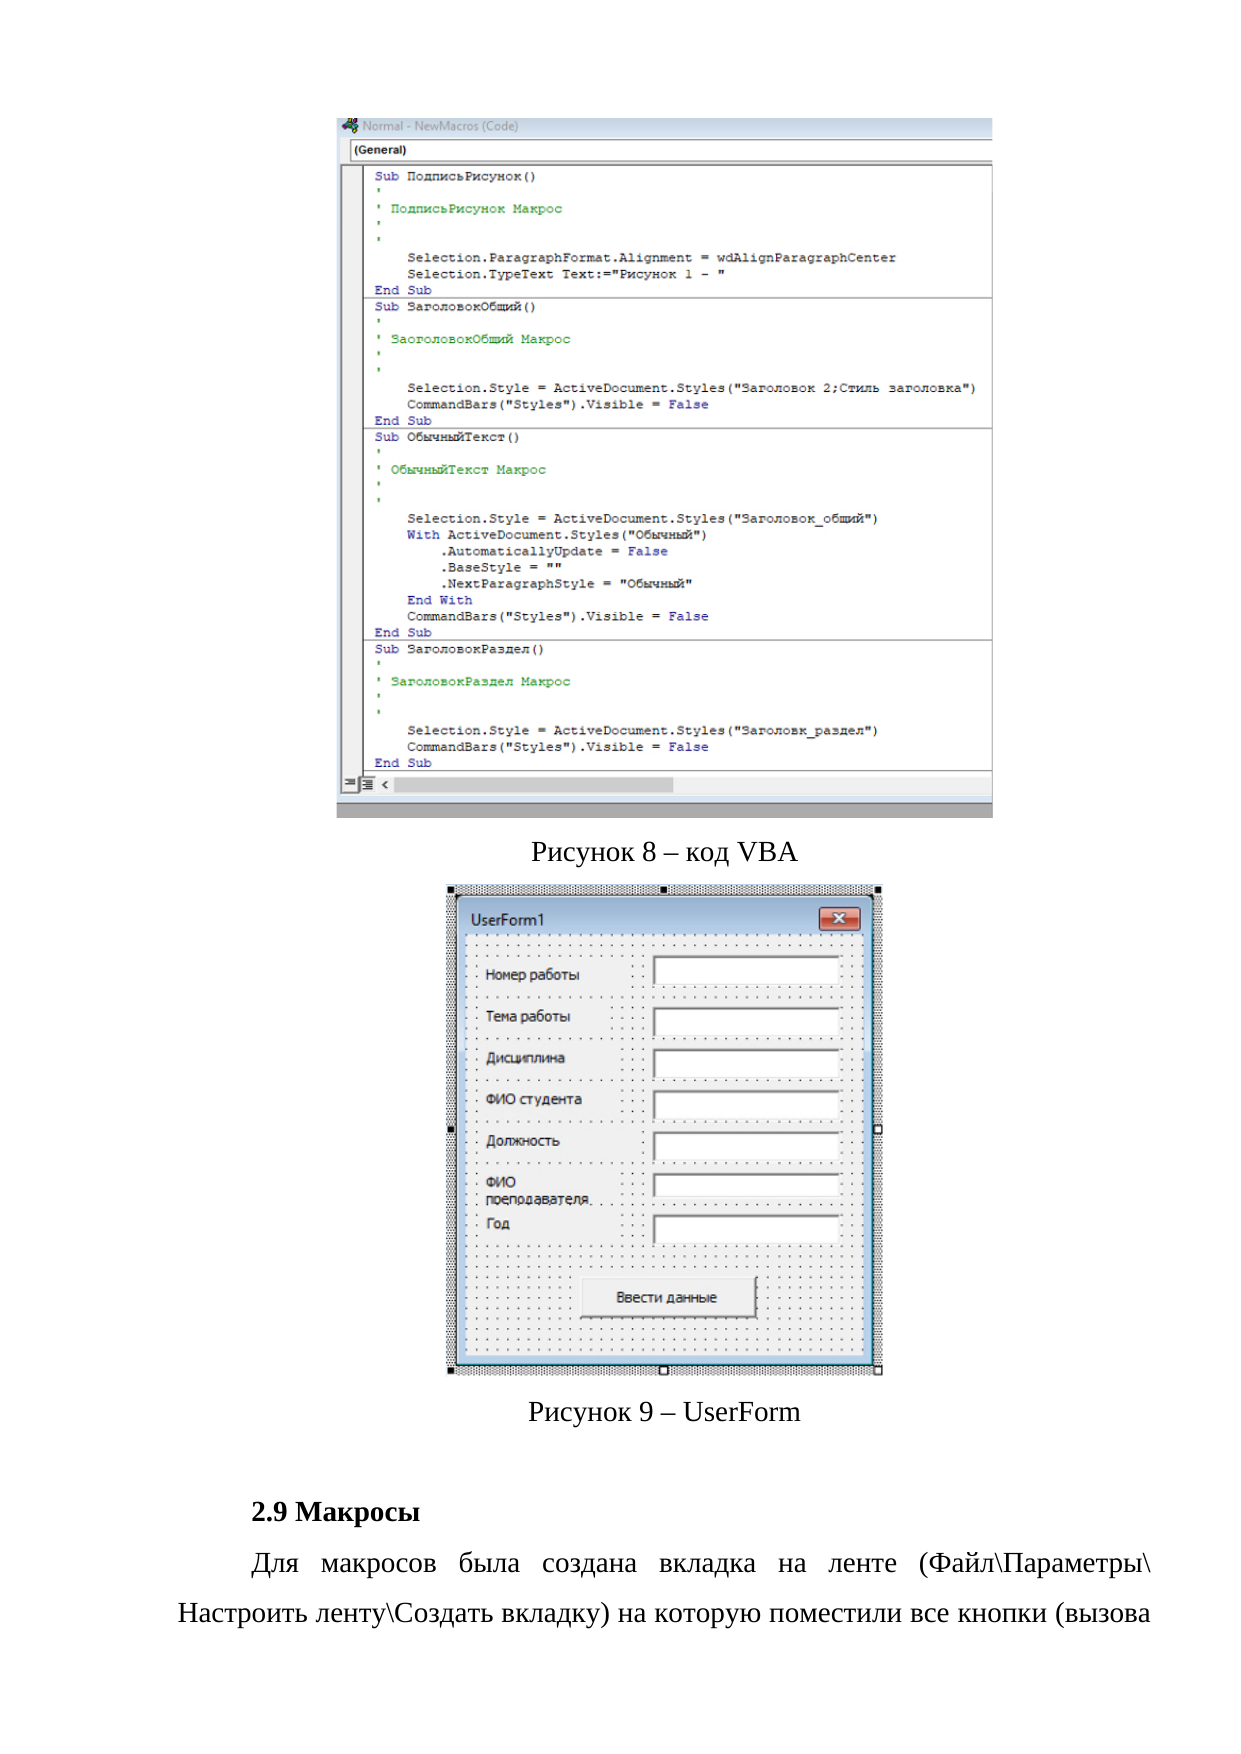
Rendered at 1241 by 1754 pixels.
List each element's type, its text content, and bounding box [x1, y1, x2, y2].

picture [445, 884, 883, 1377]
subtitle 2.9 Макросы [177, 1494, 1152, 1528]
text Рисунок 9 – UserForm [177, 1394, 1152, 1427]
text Рисунок 8 – код VBA [177, 834, 1152, 868]
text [177, 1545, 1152, 1628]
picture [336, 118, 993, 818]
